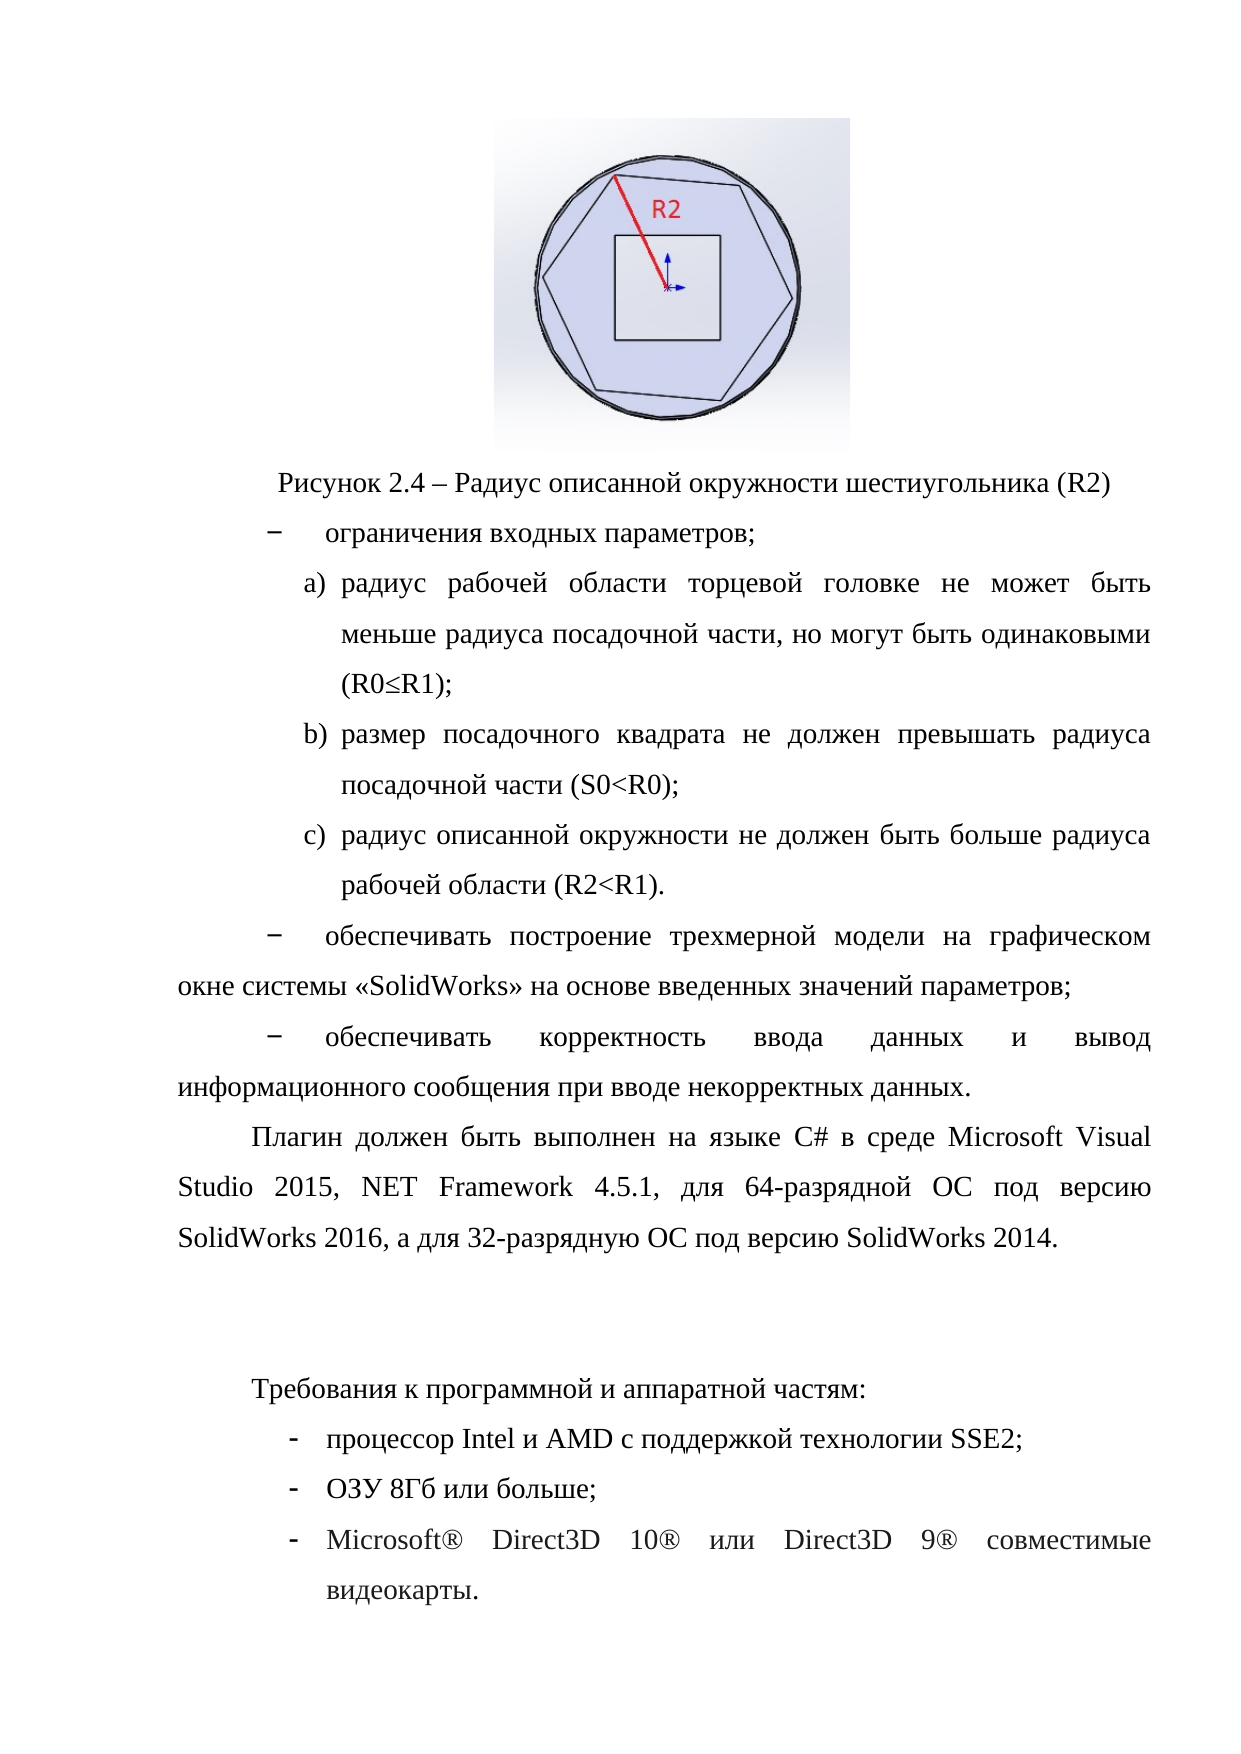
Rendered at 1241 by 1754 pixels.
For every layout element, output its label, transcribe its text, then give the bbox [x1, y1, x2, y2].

list размер посадочного квадрата не должен превышать радиуса посадочной части (S0<R0); [303, 717, 1152, 800]
picture [493, 118, 851, 451]
list процессор Intel и AMD с поддержкой технологии SSE2; [288, 1421, 1152, 1455]
list обеспечивать корректность ввода данных и вывод информационного сообщения при вводе некорректных данных. [177, 1018, 1152, 1102]
list ОЗУ 8Гб или больше; [288, 1472, 1152, 1505]
text Плагин должен быть выполнен на языке C# в среде Microsoft Visual Studio 2015, NET Framework 4.5.1, для 64-разрядной ОС под версию SolidWorks 2016, а для 32-разрядную ОС под версию SolidWorks 2014. [177, 1119, 1152, 1253]
list Microsoft® Direct3D 10® или Direct3D 9® совместимые видеокарты. [288, 1522, 1152, 1606]
list ограничения входных параметров; [177, 515, 1152, 549]
list Рисунок 2.4 – Радиус описанной окружности шестиугольника (R2) [236, 465, 1152, 498]
list радиус описанной окружности не должен быть больше радиуса рабочей области (R2<R1). [303, 817, 1152, 901]
list радиус рабочей области торцевой головке не может быть меньше радиуса посадочной части, но могут быть одинаковыми (R0≤R1); [303, 566, 1152, 700]
list обеспечивать построение трехмерной модели на графическом окне системы «SolidWorks» на основе введенных значений параметров; [177, 918, 1152, 1002]
text Требования к программной и аппаратной частям: [177, 1371, 1152, 1404]
